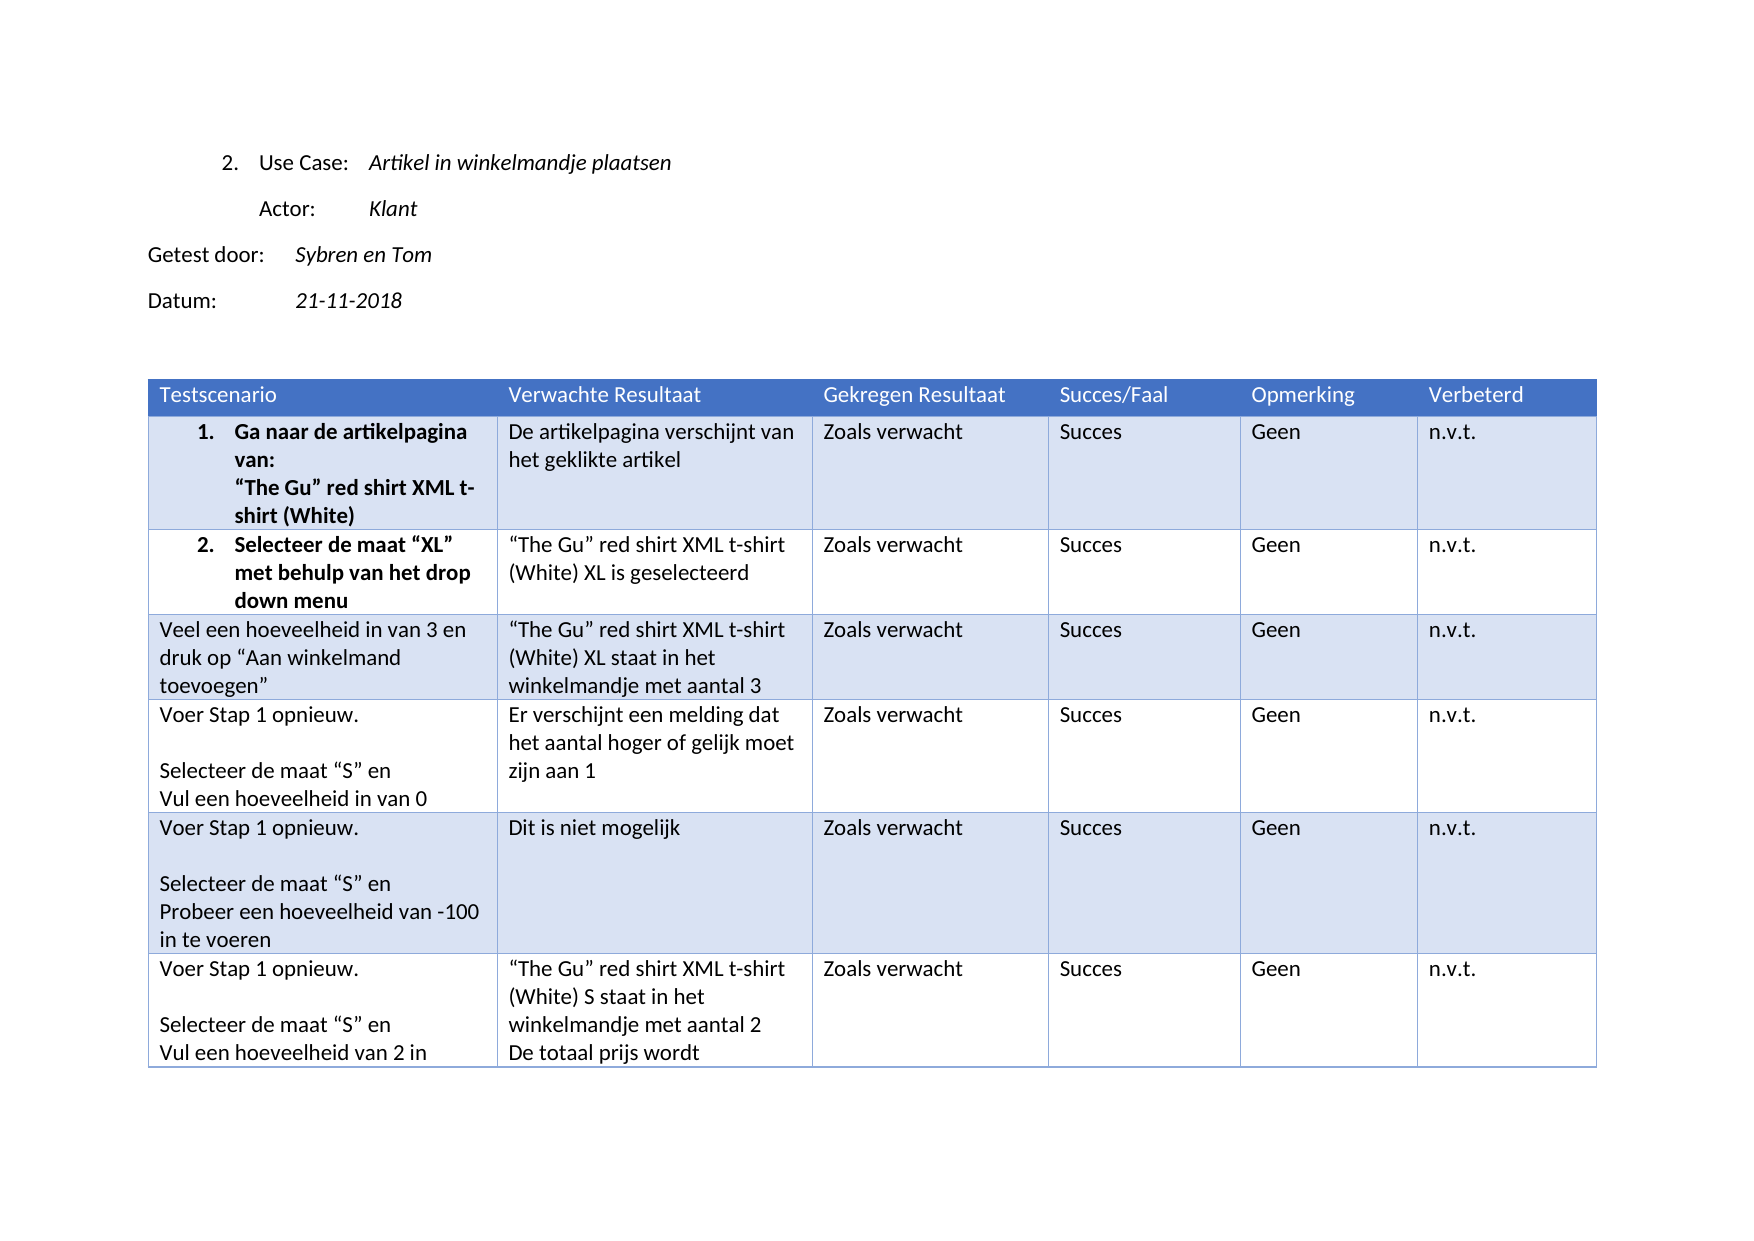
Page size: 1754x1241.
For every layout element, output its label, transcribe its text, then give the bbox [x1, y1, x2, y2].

table_cell n.v.t. [1418, 954, 1596, 1066]
table_cell n.v.t. [1418, 417, 1596, 529]
table_cell Zoals verwacht [813, 700, 1048, 812]
table_cell n.v.t. [1418, 813, 1596, 953]
text Actor: Klant [185, 194, 1606, 222]
table_cell n.v.t. [1418, 615, 1596, 699]
table_header Gekregen Resultaat [813, 380, 1048, 416]
table_cell “The Gu” red shirt XML t-shirt (White) XL is geselecteerd [498, 530, 812, 614]
list Use Case: Artikel in winkelmandje plaatsen [221, 148, 1606, 176]
table_cell Zoals verwacht [813, 530, 1048, 614]
table_cell Voer Stap 1 opnieuw. Selecteer de maat “S” en Vul een hoeveelheid in van 0 [149, 700, 497, 812]
table_cell Dit is niet mogelijk [498, 813, 812, 953]
table_header Testscenario [149, 380, 497, 416]
table_cell Geen [1241, 954, 1417, 1066]
table_cell Succes [1049, 954, 1240, 1066]
table_cell Zoals verwacht [813, 954, 1048, 1066]
table_cell Zoals verwacht [813, 615, 1048, 699]
text Getest door: Sybren en Tom [148, 240, 1606, 268]
table_cell Geen [1241, 530, 1417, 614]
table_cell Succes [1049, 700, 1240, 812]
table_cell Zoals verwacht [813, 417, 1048, 529]
table_cell Zoals verwacht [813, 813, 1048, 953]
table_cell Selecteer de maat “XL” met behulp van het drop down menu [149, 530, 497, 614]
text Datum: 21-11-2018 [148, 287, 1606, 315]
table_cell De artikelpagina verschijnt van het geklikte artikel [498, 417, 812, 529]
table_header Verbeterd [1418, 380, 1596, 416]
table_cell Geen [1241, 615, 1417, 699]
table_cell Ga naar de artikelpagina van: “The Gu” red shirt XML t-shirt (White) [149, 417, 497, 529]
table_cell Geen [1241, 700, 1417, 812]
table_cell “The Gu” red shirt XML t-shirt (White) XL staat in het winkelmandje met aantal 3 [498, 615, 812, 699]
table_header Succes/Faal [1049, 380, 1240, 416]
table_cell Geen [1241, 813, 1417, 953]
table_cell Succes [1049, 615, 1240, 699]
table_header Opmerking [1241, 380, 1417, 416]
table_cell Er verschijnt een melding dat het aantal hoger of gelijk moet zijn aan 1 [498, 700, 812, 812]
table_cell Succes [1049, 530, 1240, 614]
table_cell n.v.t. [1418, 700, 1596, 812]
table_header Verwachte Resultaat [498, 380, 812, 416]
table_cell n.v.t. [1418, 530, 1596, 614]
table_cell Succes [1049, 417, 1240, 529]
table_cell Veel een hoeveelheid in van 3 en druk op “Aan winkelmand toevoegen” [149, 615, 497, 699]
table_cell Succes [1049, 813, 1240, 953]
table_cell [498, 954, 812, 1066]
table_cell Geen [1241, 417, 1417, 529]
table_cell Voer Stap 1 opnieuw. Selecteer de maat “S” en Probeer een hoeveelheid van -100 in te voeren [149, 813, 497, 953]
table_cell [149, 954, 497, 1066]
